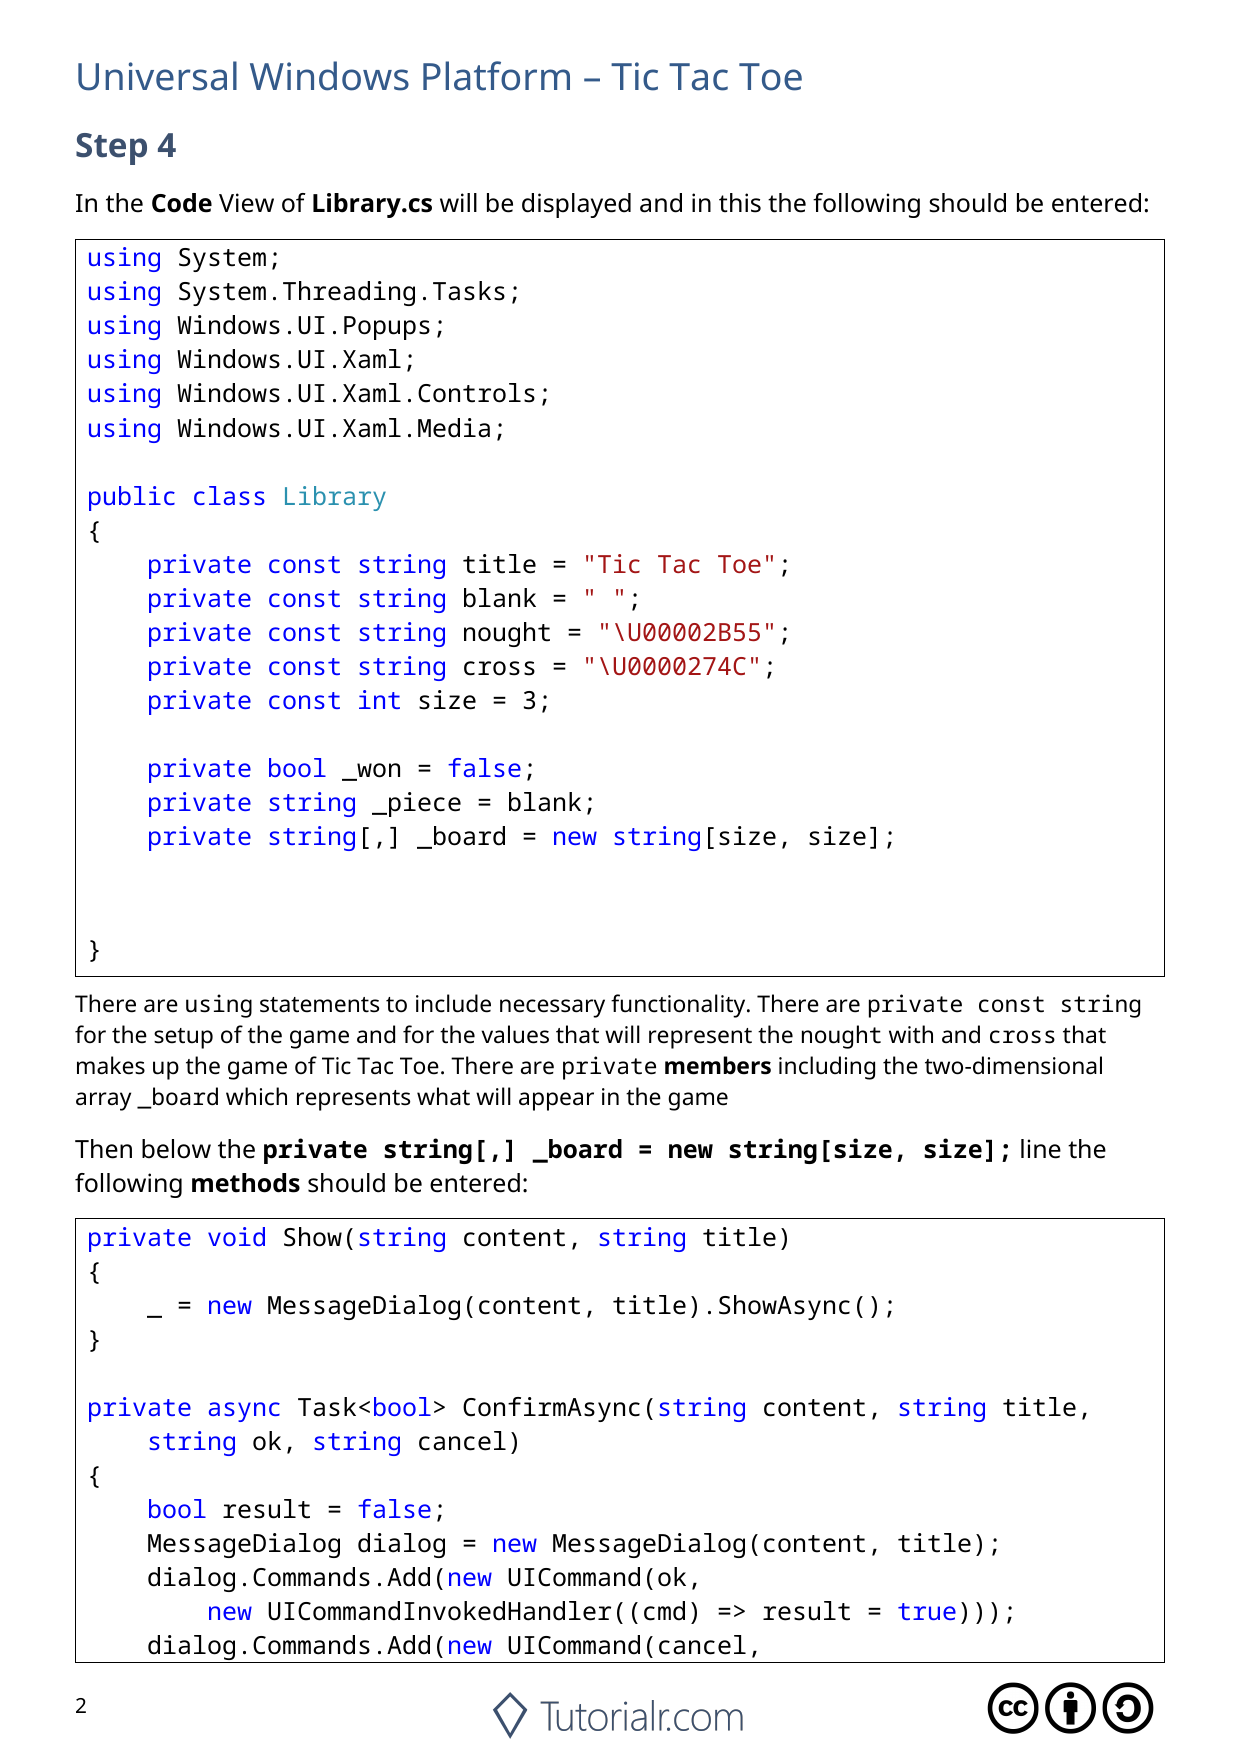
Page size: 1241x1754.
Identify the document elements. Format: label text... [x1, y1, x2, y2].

text Then below the private string[,] _board = new string[size, size]; line the following methods should be entered: [75, 1131, 1165, 1199]
text There are using statements to include necessary functionality. There are private const string for the setup of the game and for the values that will represent the nought with and cross that makes up the game of Tic Tac Toe. There are private members including the two-dimensional array _board which represents what will appear in the game [75, 987, 1165, 1112]
text In the Code View of Library.cs will be displayed and in this the following should be entered: [75, 186, 1165, 220]
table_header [76, 1219, 1164, 1662]
table_header using System; using System.Threading.Tasks; using Windows.UI.Popups; using Windows.UI.Xaml; using Windows.UI.Xaml.Controls; using Windows.UI.Xaml.Media; public class Library { private const string title = "Tic Tac Toe"; private const string blank = " "; private const string nought = "\U00002B55"; private const string cross = "\U0000274C"; private const int size = 3; private bool _won = false; private string _piece = blank; private string[,] _board = new string[size, size]; } [76, 240, 1164, 976]
picture [975, 1676, 1166, 1740]
subtitle Step 4 [75, 122, 1165, 167]
picture [487, 1692, 753, 1739]
